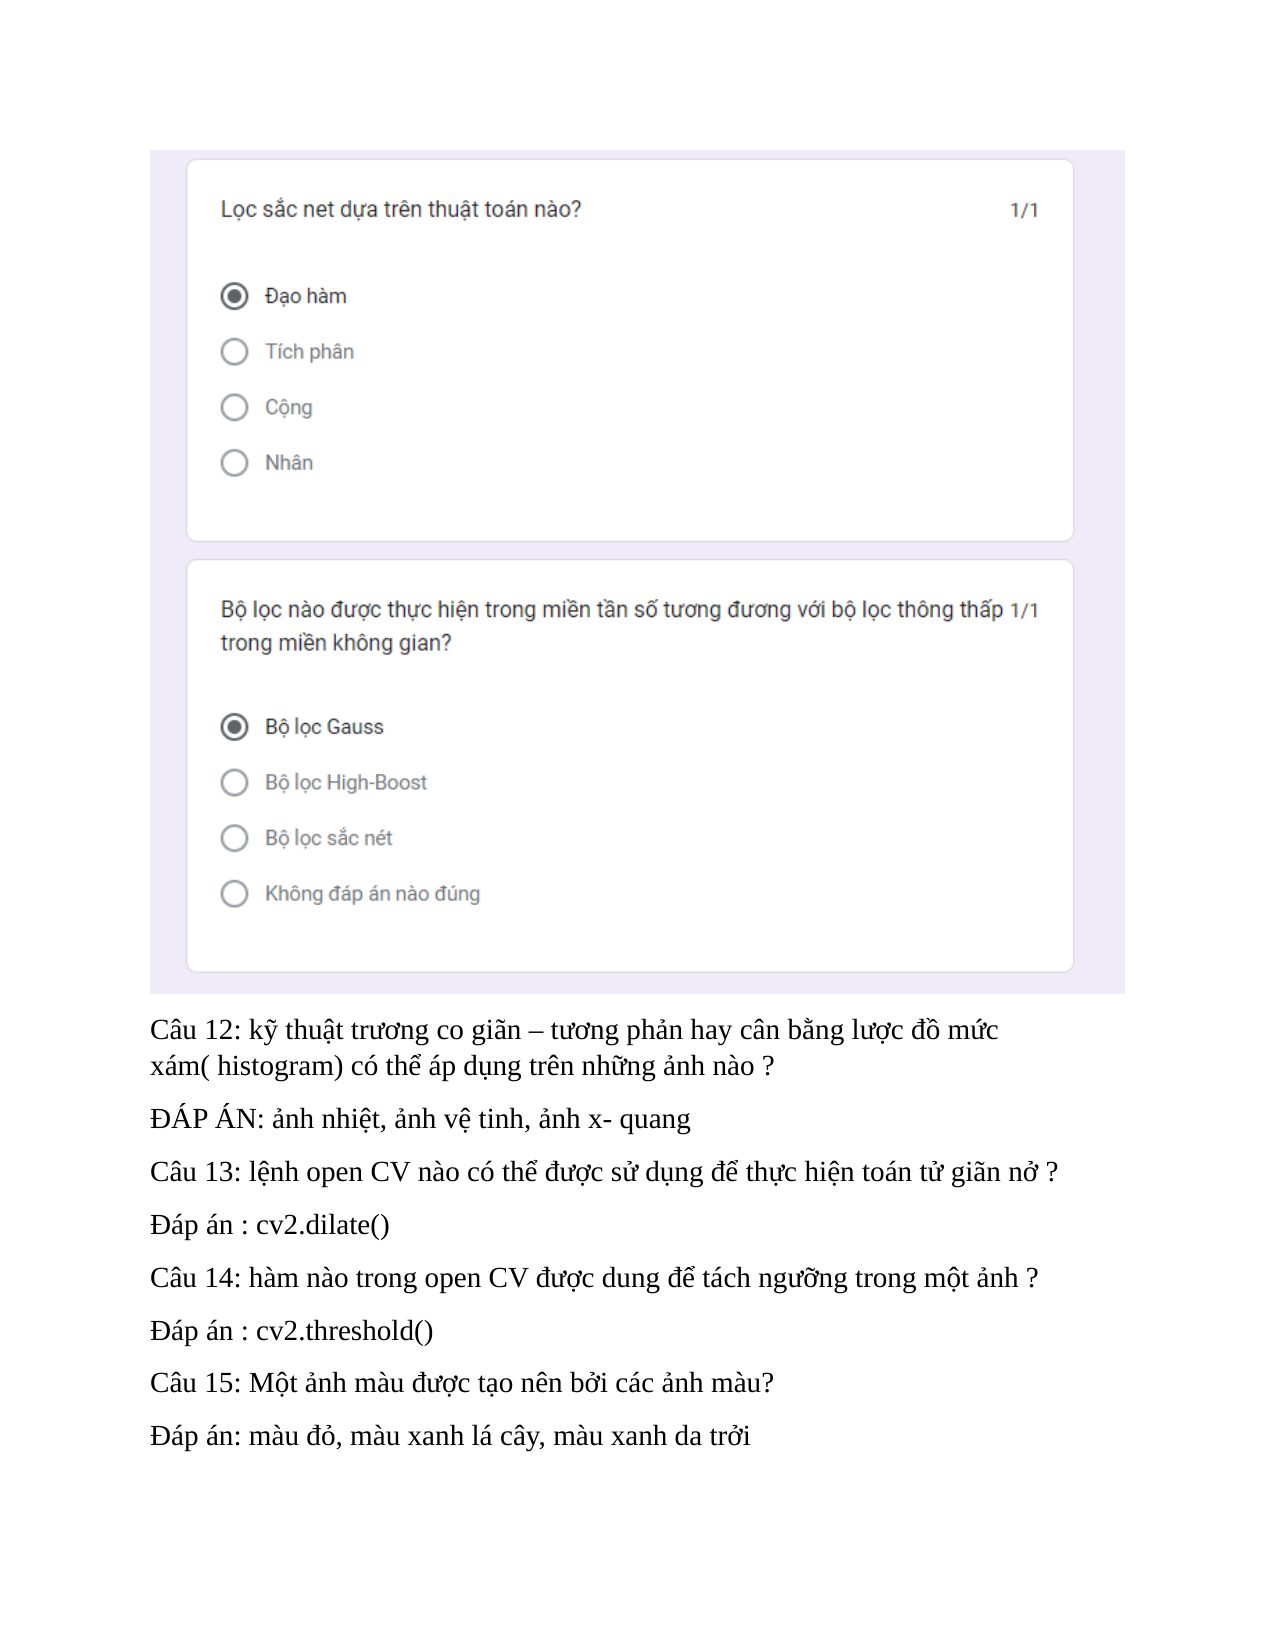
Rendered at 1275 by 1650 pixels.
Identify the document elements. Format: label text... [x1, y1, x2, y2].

text Câu 12: kỹ thuật trương co giãn – tương phản hay cân bằng lược đồ mức xám( histogram) có thể áp dụng trên những ảnh nào ? [150, 1012, 1125, 1082]
text Câu 15: Một ảnh màu được tạo nên bởi các ảnh màu? [150, 1365, 1125, 1399]
text Đáp án: màu đỏ, màu xanh lá cây, màu xanh da trởi [150, 1418, 1125, 1452]
text Đáp án : cv2.threshold() [150, 1313, 1125, 1346]
text Đáp án : cv2.dilate() [150, 1207, 1125, 1241]
text Câu 13: lệnh open CV nào có thể được sử dụng để thực hiện toán tử giãn nở ? [150, 1154, 1125, 1188]
text ĐÁP ÁN: ảnh nhiệt, ảnh vệ tinh, ảnh x- quang [150, 1101, 1125, 1135]
text Câu 14: hàm nào trong open CV được dung để tách ngưỡng trong một ảnh ? [150, 1260, 1125, 1293]
picture [150, 150, 1125, 994]
